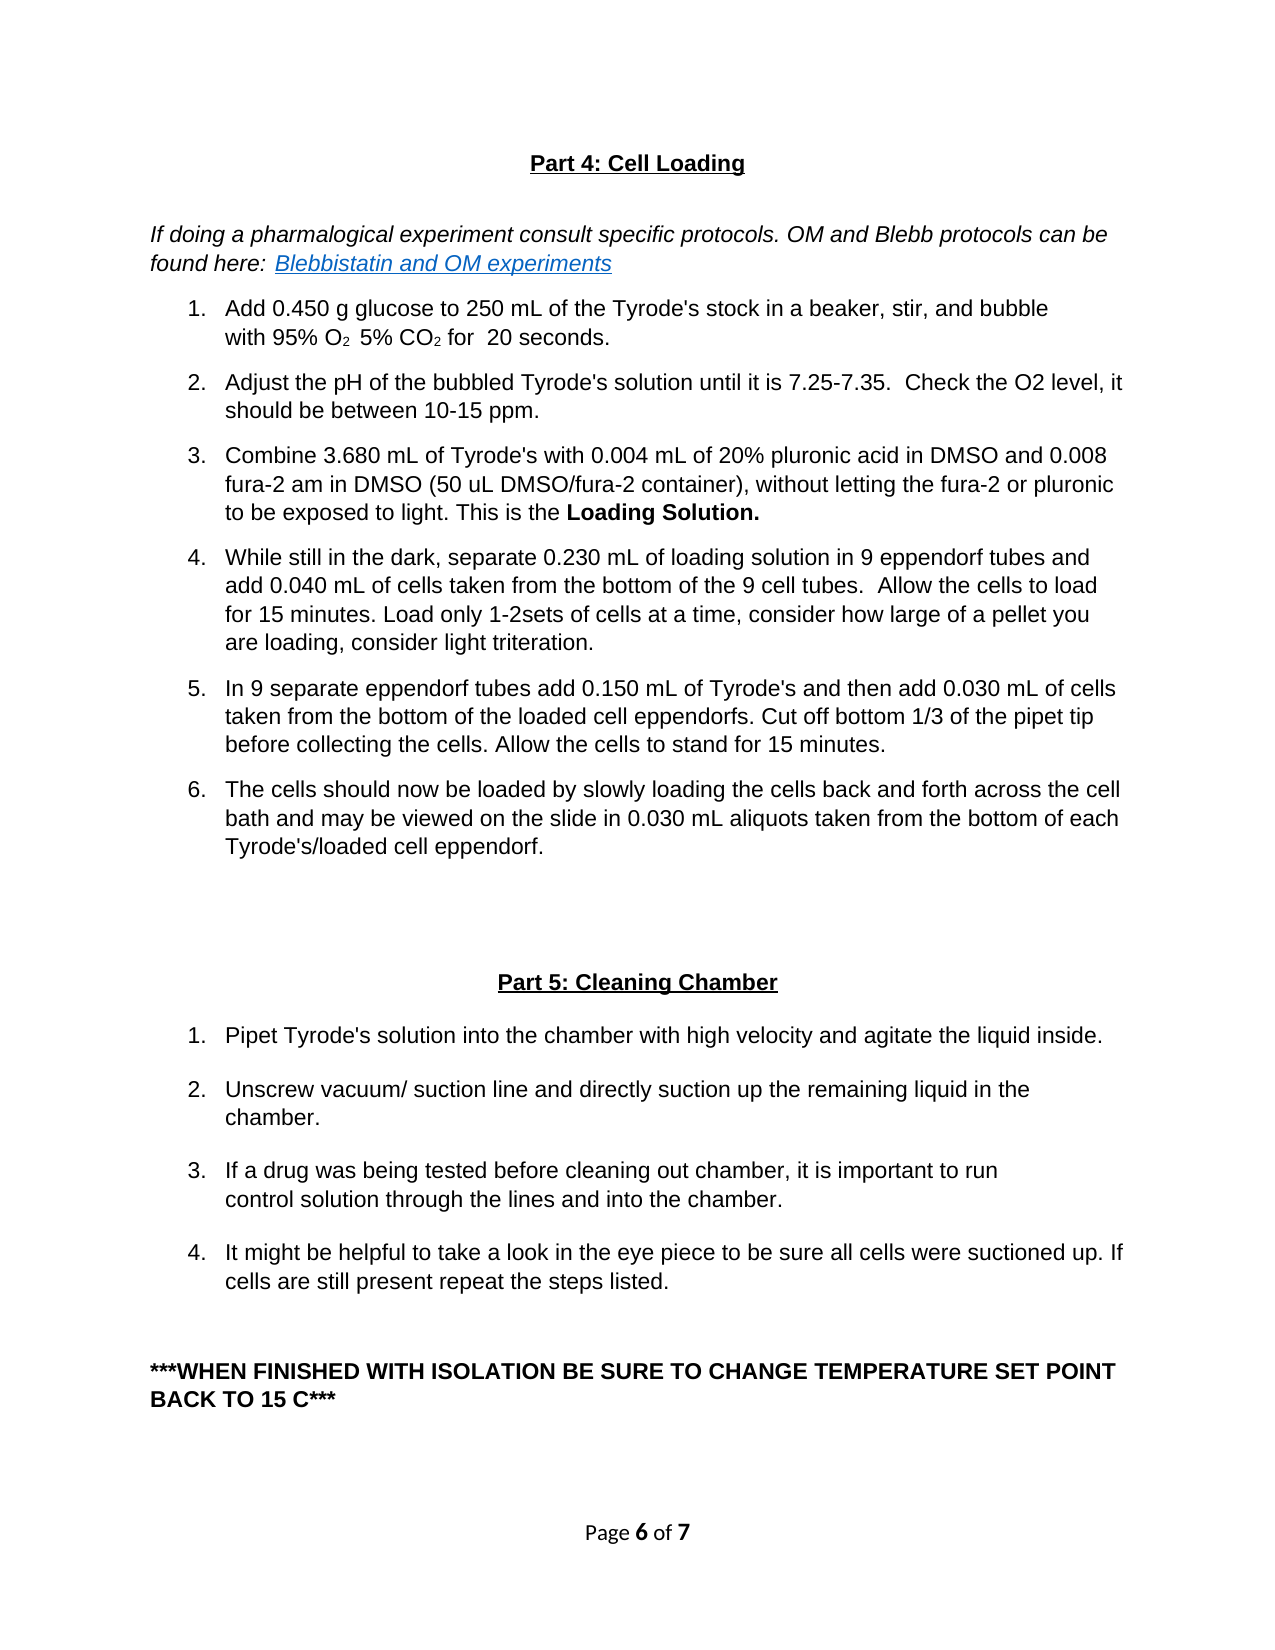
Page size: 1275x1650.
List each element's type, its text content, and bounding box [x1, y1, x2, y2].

list Unscrew vacuum/ suction line and directly suction up the remaining liquid in the chamber. [187, 1076, 1125, 1130]
list Pipet Tyrode's solution into the chamber with high velocity and agitate the liquid inside. [187, 1022, 1125, 1048]
text If doing a pharmalogical experiment consult specific protocols. OM and Blebb protocols can be found here: Blebbistatin and OM experiments [150, 221, 1125, 276]
list While still in the dark, separate 0.230 mL of loading solution in 9 eppendorf tubes and add 0.040 mL of cells taken from the bottom of the 9 cell tubes. Allow the cells to load for 15 minutes. Load only 1-2sets of cells at a time, consider how large of a pellet you are loading, consider light triteration. [187, 544, 1125, 656]
list If a drug was being tested before cleaning out chamber, it is important to run control solution through the lines and into the chamber. [187, 1157, 1125, 1212]
text Part 4: Cell Loading [150, 150, 1125, 176]
list In 9 separate eppendorf tubes add 0.150 mL of Tyrode's and then add 0.030 mL of cells taken from the bottom of the loaded cell eppendorfs. Cut off bottom 1/3 of the pipet tip before collecting the cells. Allow the cells to stand for 15 minutes. [187, 674, 1125, 758]
text Part 5: Cleaning Chamber [150, 969, 1125, 995]
list It might be helpful to take a look in the eye piece to be sure all cells were suctioned up. If cells are still present repeat the steps listed. [187, 1239, 1125, 1294]
list The cells should now be loaded by slowly loading the cells back and forth across the cell bath and may be viewed on the slide in 0.030 mL aliquots taken from the bottom of each Tyrode's/loaded cell eppendorf. [187, 776, 1125, 860]
text ***WHEN FINISHED WITH ISOLATION BE SURE TO CHANGE TEMPERATURE SET POINT BACK TO 15 C*** [150, 1358, 1125, 1413]
list Combine 3.680 mL of Tyrode's with 0.004 mL of 20% pluronic acid in DMSO and 0.008 fura-2 am in DMSO (50 uL DMSO/fura-2 container), without letting the fura-2 or pluronic to be exposed to light. This is the Loading Solution. [187, 442, 1125, 525]
list Add 0.450 g glucose to 250 mL of the Tyrode's stock in a beaker, stir, and bubble with 95% O2 5% CO2 for 20 seconds. [187, 295, 1125, 350]
list Adjust the pH of the bubbled Tyrode's solution until it is 7.25-7.35. Check the O2 level, it should be between 10-15 ppm. [187, 368, 1125, 423]
